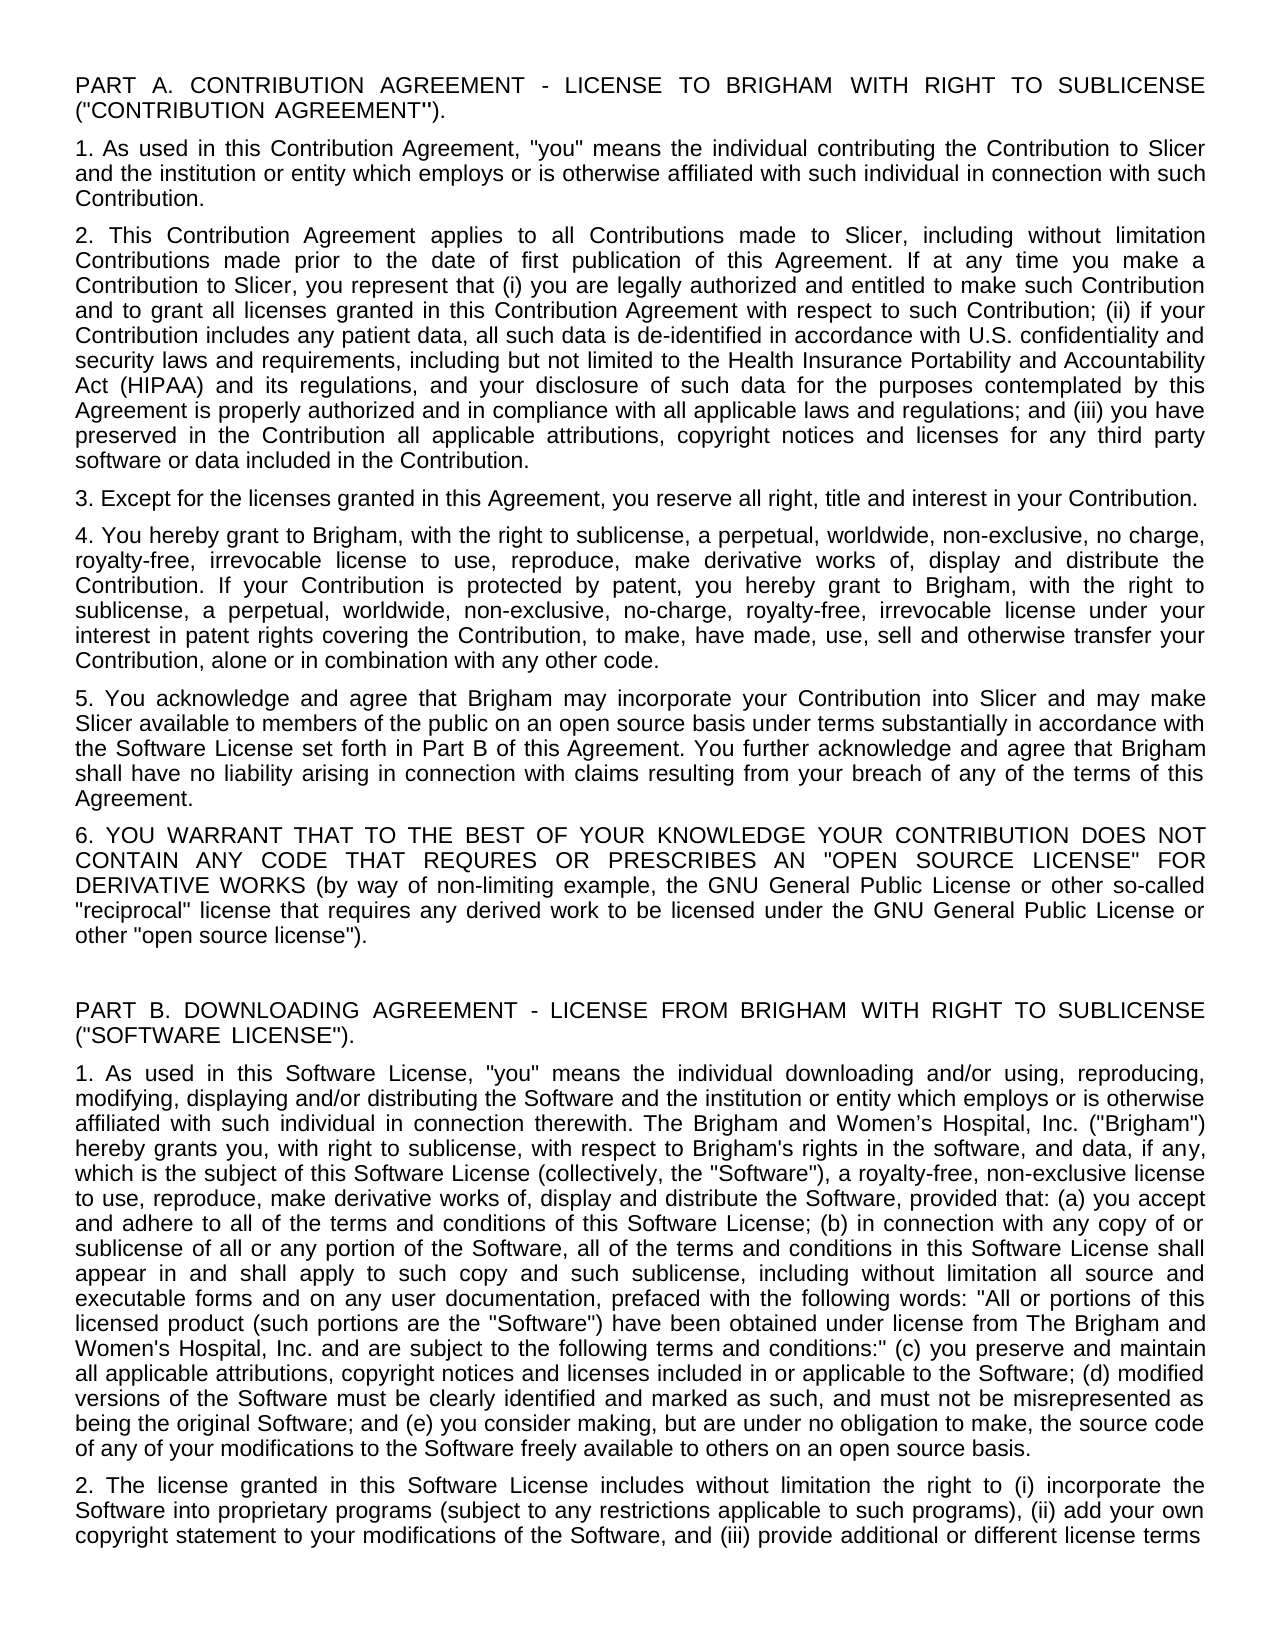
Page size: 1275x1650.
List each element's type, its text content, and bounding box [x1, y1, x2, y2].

text 1. As used in this Software License, "you" means the individual downloading and/or using, reproducing, modifying, displaying and/or distributing the Software and the institution or entity which employs or is otherwise affiliated with such individual in connection therewith. The Brigham and Women’s Hospital, Inc. ("Brigham") hereby grants you, with right to sublicense, with respect to Brigham's rights in the software, and data, if any, which is the subject of this Software License (collectively, the "Software"), a royalty-free, non-exclusive license to use, reproduce, make derivative works of, display and distribute the Software, provided that: (a) you accept and adhere to all of the terms and conditions of this Software License; (b) in connection with any copy of or sublicense of all or any portion of the Software, all of the terms and conditions in this Software License shall appear in and shall apply to such copy and such sublicense, including without limitation all source and executable forms and on any user documentation, prefaced with the following words: "All or portions of this licensed product (such portions are the "Software") have been obtained under license from The Brigham and Women's Hospital, Inc. and are subject to the following terms and conditions:" (c) you preserve and maintain all applicable attributions, copyright notices and licenses included in or applicable to the Software; (d) modified versions of the Software must be clearly identified and marked as such, and must not be misrepresented as being the original Software; and (e) you consider making, but are under no obligation to make, the source code of any of your modifications to the Software freely available to others on an open source basis. [75, 1061, 1206, 1461]
text 4. You hereby grant to Brigham, with the right to sublicense, a perpetual, worldwide, non-exclusive, no charge, royalty-free, irrevocable license to use, reproduce, make derivative works of, display and distribute the Contribution. If your Contribution is protected by patent, you hereby grant to Brigham, with the right to sublicense, a perpetual, worldwide, non-exclusive, no-charge, royalty-free, irrevocable license under your interest in patent rights covering the Contribution, to make, have made, use, sell and otherwise transfer your Contribution, alone or in combination with any other code. [75, 524, 1206, 674]
text 2. The license granted in this Software License includes without limitation the right to (i) incorporate the Software into proprietary programs (subject to any restrictions applicable to such programs), (ii) add your own copyright statement to your modifications of the Software, and (iii) provide additional or different license terms [75, 1474, 1206, 1549]
text PART A. CONTRIBUTION AGREEMENT - LICENSE TO BRIGHAM WITH RIGHT TO SUBLICENSE ("CONTRIBUTION AGREEMENT"). [75, 74, 1206, 124]
text 6. YOU WARRANT THAT TO THE BEST OF YOUR KNOWLEDGE YOUR CONTRIBUTION DOES NOT CONTAIN ANY CODE THAT REQURES OR PRESCRIBES AN "OPEN SOURCE LICENSE" FOR DERIVATIVE WORKS (by way of non-limiting example, the GNU General Public License or other so-called "reciprocal" license that requires any derived work to be licensed under the GNU General Public License or other "open source license"). [75, 824, 1206, 949]
text 5. You acknowledge and agree that Brigham may incorporate your Contribution into Slicer and may make Slicer available to members of the public on an open source basis under terms substantially in accordance with the Software License set forth in Part B of this Agreement. You further acknowledge and agree that Brigham shall have no liability arising in connection with claims resulting from your breach of any of the terms of this Agreement. [75, 686, 1206, 811]
text PART B. DOWNLOADING AGREEMENT - LICENSE FROM BRIGHAM WITH RIGHT TO SUBLICENSE ("SOFTWARE LICENSE"). [75, 999, 1206, 1049]
text 3. Except for the licenses granted in this Agreement, you reserve all right, title and interest in your Contribution. [75, 485, 1203, 511]
text 1. As used in this Contribution Agreement, "you" means the individual contributing the Contribution to Slicer and the institution or entity which employs or is otherwise affiliated with such individual in connection with such Contribution. [75, 136, 1206, 211]
text 2. This Contribution Agreement applies to all Contributions made to Slicer, including without limitation Contributions made prior to the date of first publication of this Agreement. If at any time you make a Contribution to Slicer, you represent that (i) you are legally authorized and entitled to make such Contribution and to grant all licenses granted in this Contribution Agreement with respect to such Contribution; (ii) if your Contribution includes any patient data, all such data is de-identified in accordance with U.S. confidentiality and security laws and requirements, including but not limited to the Health Insurance Portability and Accountability Act (HIPAA) and its regulations, and your disclosure of such data for the purposes contemplated by this Agreement is properly authorized and in compliance with all applicable laws and regulations; and (iii) you have preserved in the Contribution all applicable attributions, copyright notices and licenses for any third party software or data included in the Contribution. [75, 224, 1206, 474]
